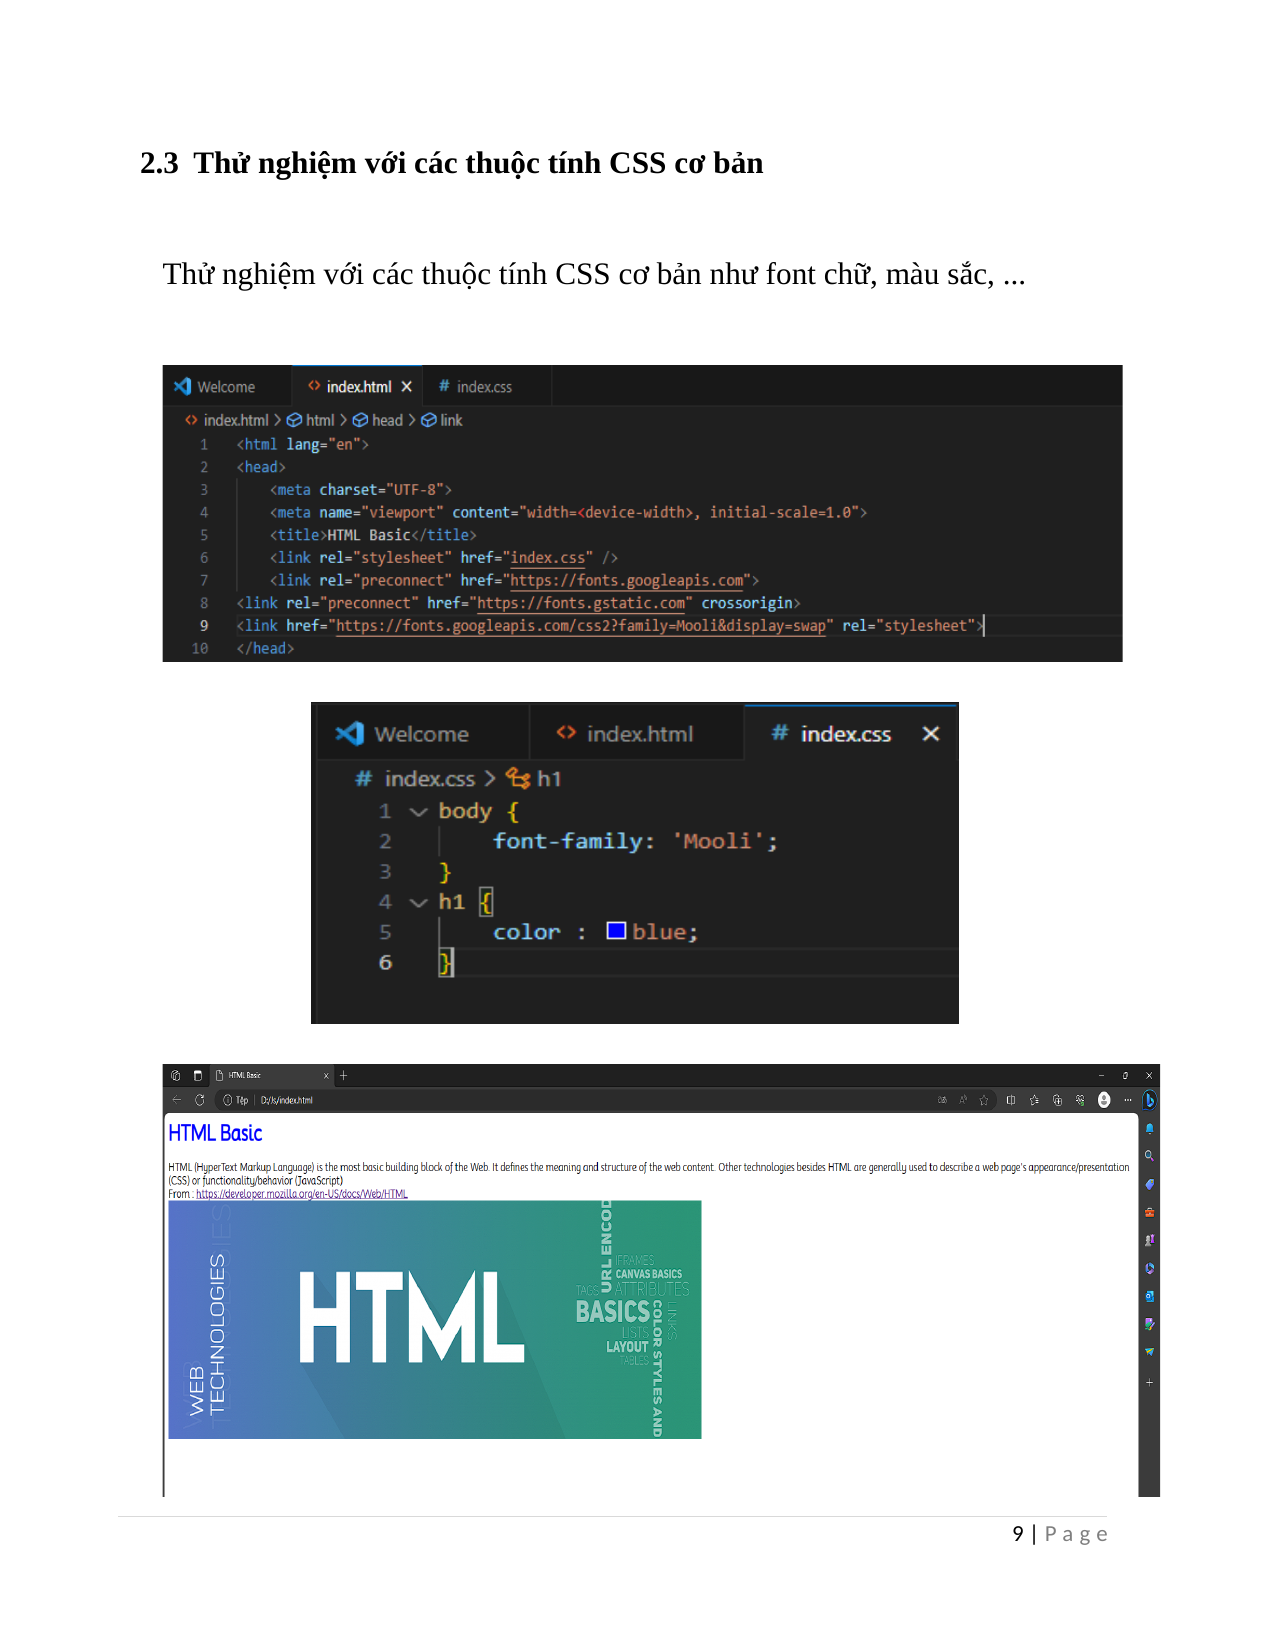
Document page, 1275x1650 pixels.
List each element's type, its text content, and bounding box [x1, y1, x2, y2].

list Thử nghiệm với các thuộc tính CSS cơ bản [140, 144, 1107, 180]
picture [162, 365, 1123, 662]
list Thử nghiệm với các thuộc tính CSS cơ bản như font chữ, màu sắc, ... [162, 255, 1107, 291]
picture [162, 1064, 1161, 1497]
picture [311, 702, 959, 1024]
